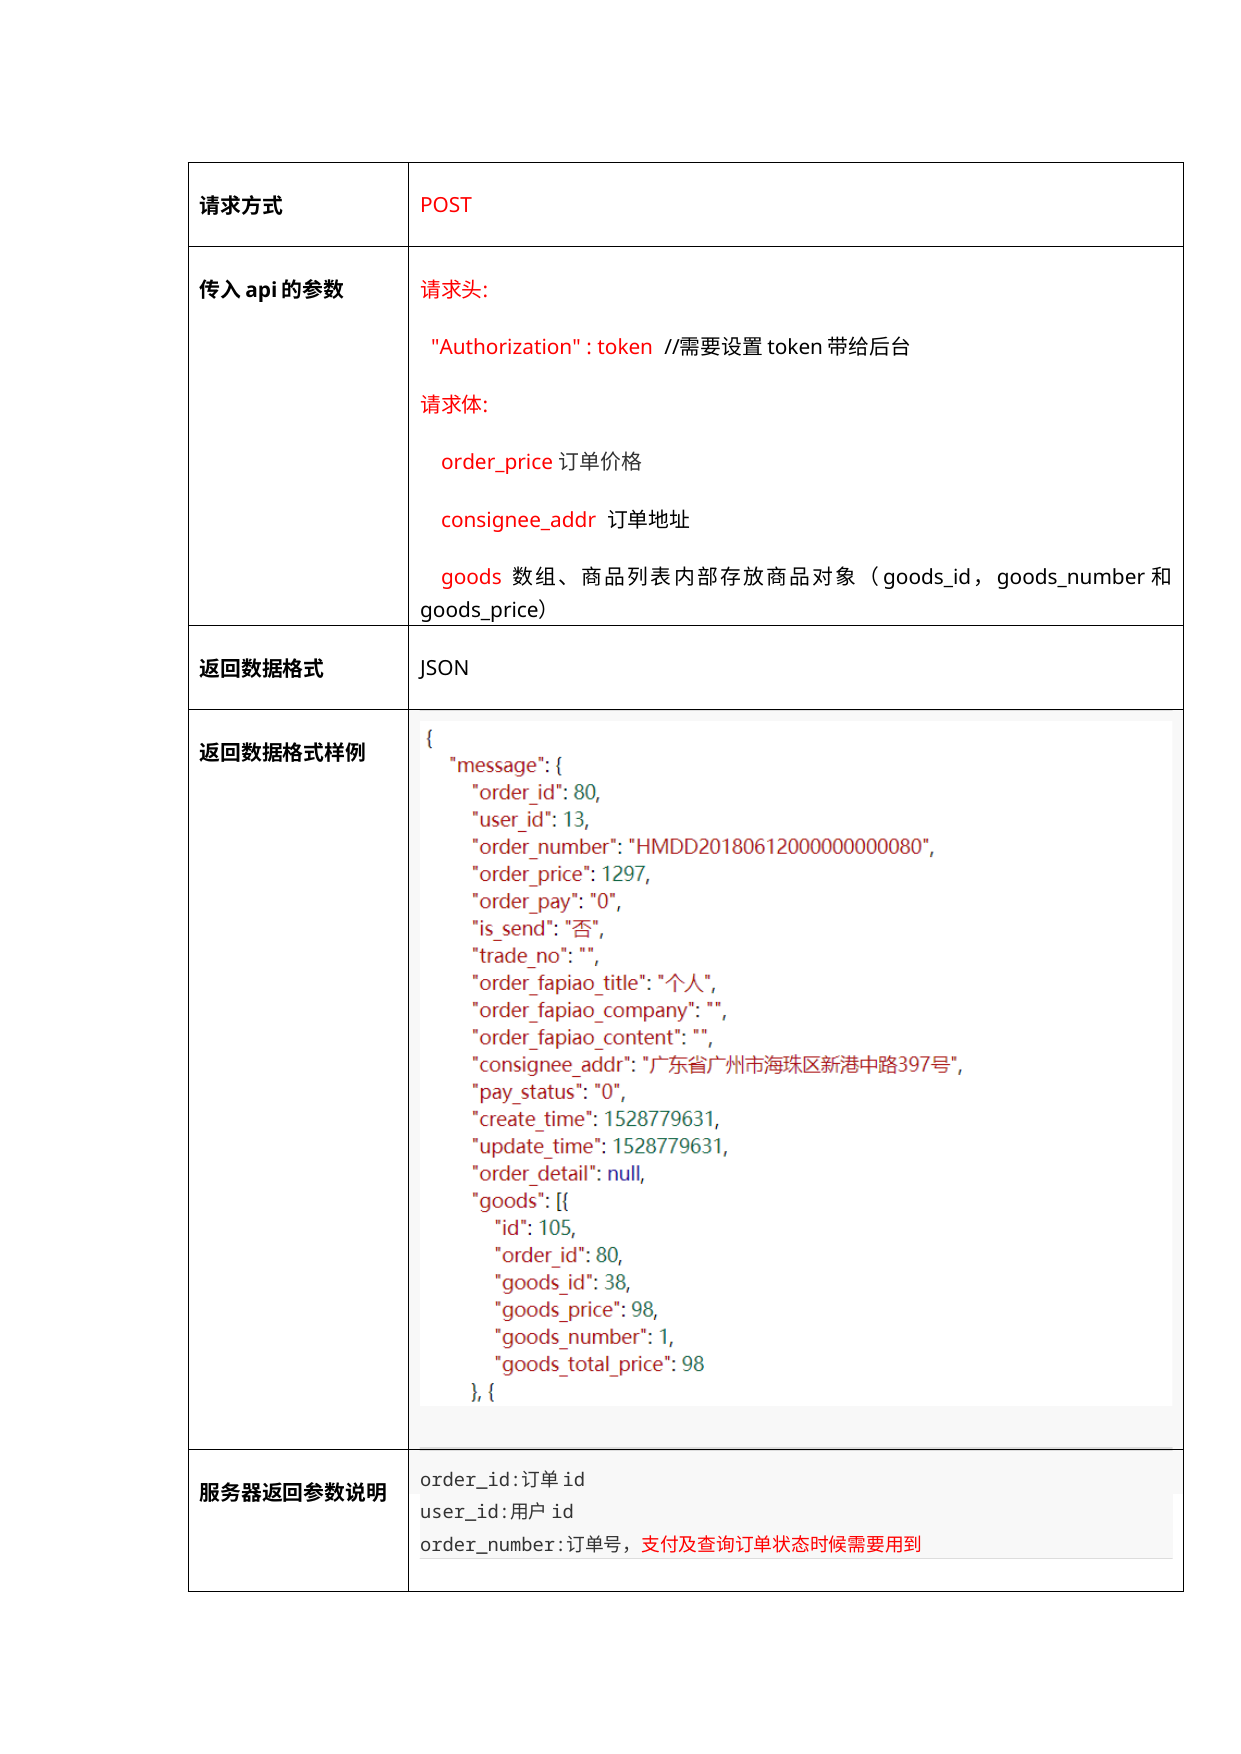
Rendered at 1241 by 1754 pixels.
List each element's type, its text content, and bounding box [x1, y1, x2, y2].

table_cell 传入api的参数 [189, 247, 408, 624]
table_cell 返回数据格式 [189, 626, 408, 709]
picture [420, 721, 1173, 1406]
table_cell 返回数据格式样例 [189, 710, 408, 1449]
table_cell 服务器返回参数说明 [189, 1450, 408, 1591]
table_cell 请求头: "Authorization" : token //需要设置token带给后台 请求体: order_price 订单价格 consignee_addr 订单地址 goods 数组、商品列表内部存放商品对象（goods_id，goods_number和goods_price） [409, 247, 1183, 624]
table_cell POST [409, 163, 1183, 246]
table_cell JSON [409, 626, 1183, 709]
table_cell order_id:订单id user_id:用户id order_number:订单号，支付及查询订单状态时候需要用到 order_price:订单价格 consignee_addr:收货地址 goods:下单时，购买商品的数组 [409, 1494, 1183, 1591]
table_cell 请求方式 [189, 163, 408, 246]
